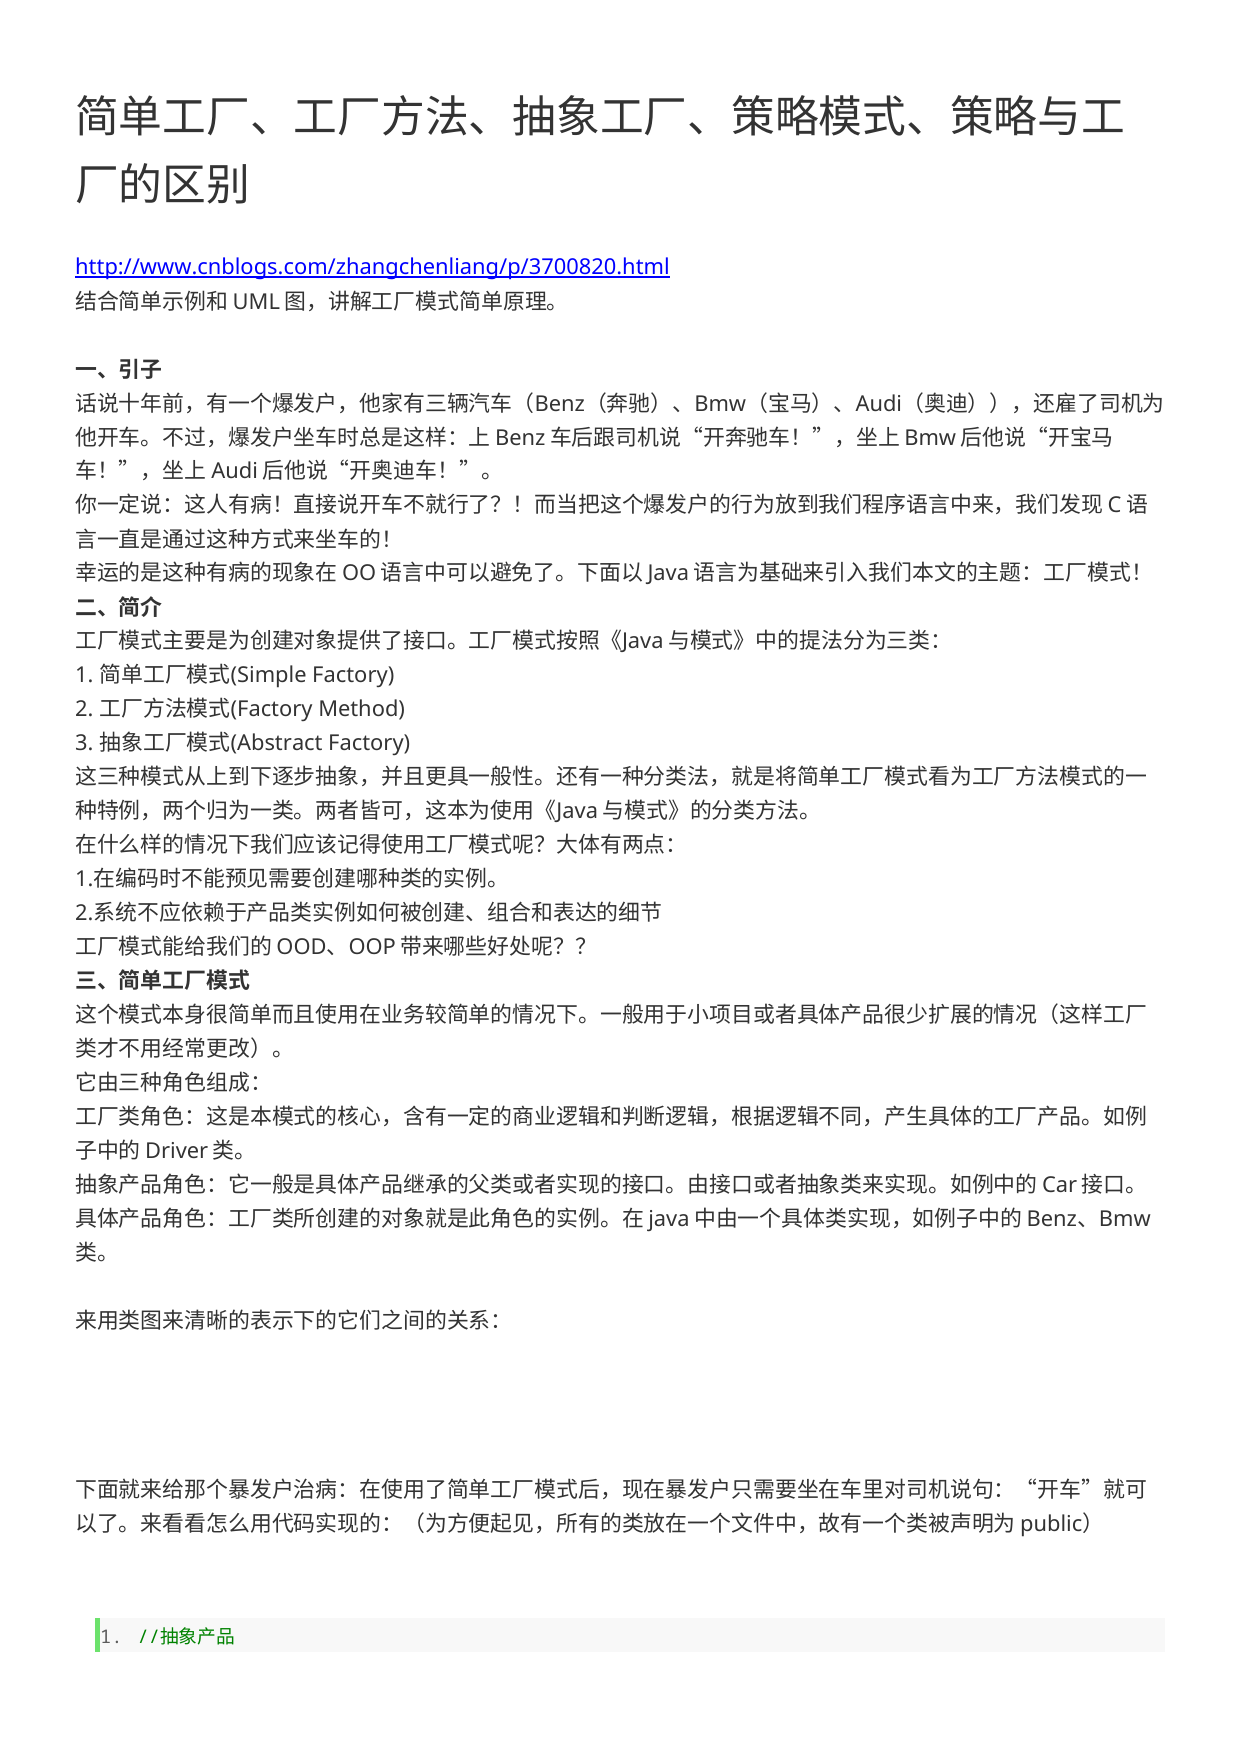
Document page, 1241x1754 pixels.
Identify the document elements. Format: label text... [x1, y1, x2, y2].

text 简单工厂、工厂方法、抽象工厂、策略模式、策略与工厂的区别 [75, 79, 1165, 215]
text 话说十年前，有一个爆发户，他家有三辆汽车（Benz（奔驰）、Bmw（宝马）、Audi（奥迪）），还雇了司机为他开车。不过，爆发户坐车时总是这样：上Benz车后跟司机说“开奔驰车！”，坐上Bmw后他说“开宝马车！”，坐上 Audi后他说“开奥迪车！”。 你一定说：这人有病！直接说开车不就行了？！而当把这个爆发户的行为放到我们程序语言中来，我们发现C语言一直是通过这种方式来坐车的！ 幸运的是这种有病的现象在OO语言中可以避免了。下面以Java语言为基础来引入我们本文的主题：工厂模式！ [75, 384, 1165, 588]
text 二、简介 [75, 588, 1165, 622]
text 一、引子 [75, 351, 1165, 384]
text 三、简单工厂模式 [75, 962, 1165, 996]
list //抽象产品 [100, 1618, 1165, 1652]
text 来用类图来清晰的表示下的它们之间的关系： [75, 1267, 1165, 1335]
text 这个模式本身很简单而且使用在业务较简单的情况下。一般用于小项目或者具体产品很少扩展的情况（这样工厂类才不用经常更改）。 它由三种角色组成： 工厂类角色：这是本模式的核心，含有一定的商业逻辑和判断逻辑，根据逻辑不同，产生具体的工厂产品。如例子中的Driver类。 抽象产品角色：它一般是具体产品继承的父类或者实现的接口。由接口或者抽象类来实现。如例中的Car接口。 具体产品角色：工厂类所创建的对象就是此角色的实例。在java中由一个具体类实现，如例子中的Benz、Bmw类。 [75, 996, 1165, 1267]
text http://www.cnblogs.com/zhangchenliang/p/3700820.html [75, 249, 1165, 283]
text 下面就来给那个暴发户治病：在使用了简单工厂模式后，现在暴发户只需要坐在车里对司机说句：“开车”就可以了。来看看怎么用代码实现的：（为方便起见，所有的类放在一个文件中，故有一个类被声明为public） [75, 1471, 1165, 1539]
text 结合简单示例和UML图，讲解工厂模式简单原理。 [75, 283, 1165, 317]
text 工厂模式主要是为创建对象提供了接口。工厂模式按照《Java与模式》中的提法分为三类： 1. 简单工厂模式(Simple Factory) 2. 工厂方法模式(Factory Method) 3. 抽象工厂模式(Abstract Factory) 这三种模式从上到下逐步抽象，并且更具一般性。还有一种分类法，就是将简单工厂模式看为工厂方法模式的一种特例，两个归为一类。两者皆可，这本为使用《Java与模式》的分类方法。 在什么样的情况下我们应该记得使用工厂模式呢？大体有两点： 1.在编码时不能预见需要创建哪种类的实例。 2.系统不应依赖于产品类实例如何被创建、组合和表达的细节 工厂模式能给我们的OOD、OOP带来哪些好处呢？？ [75, 622, 1165, 962]
